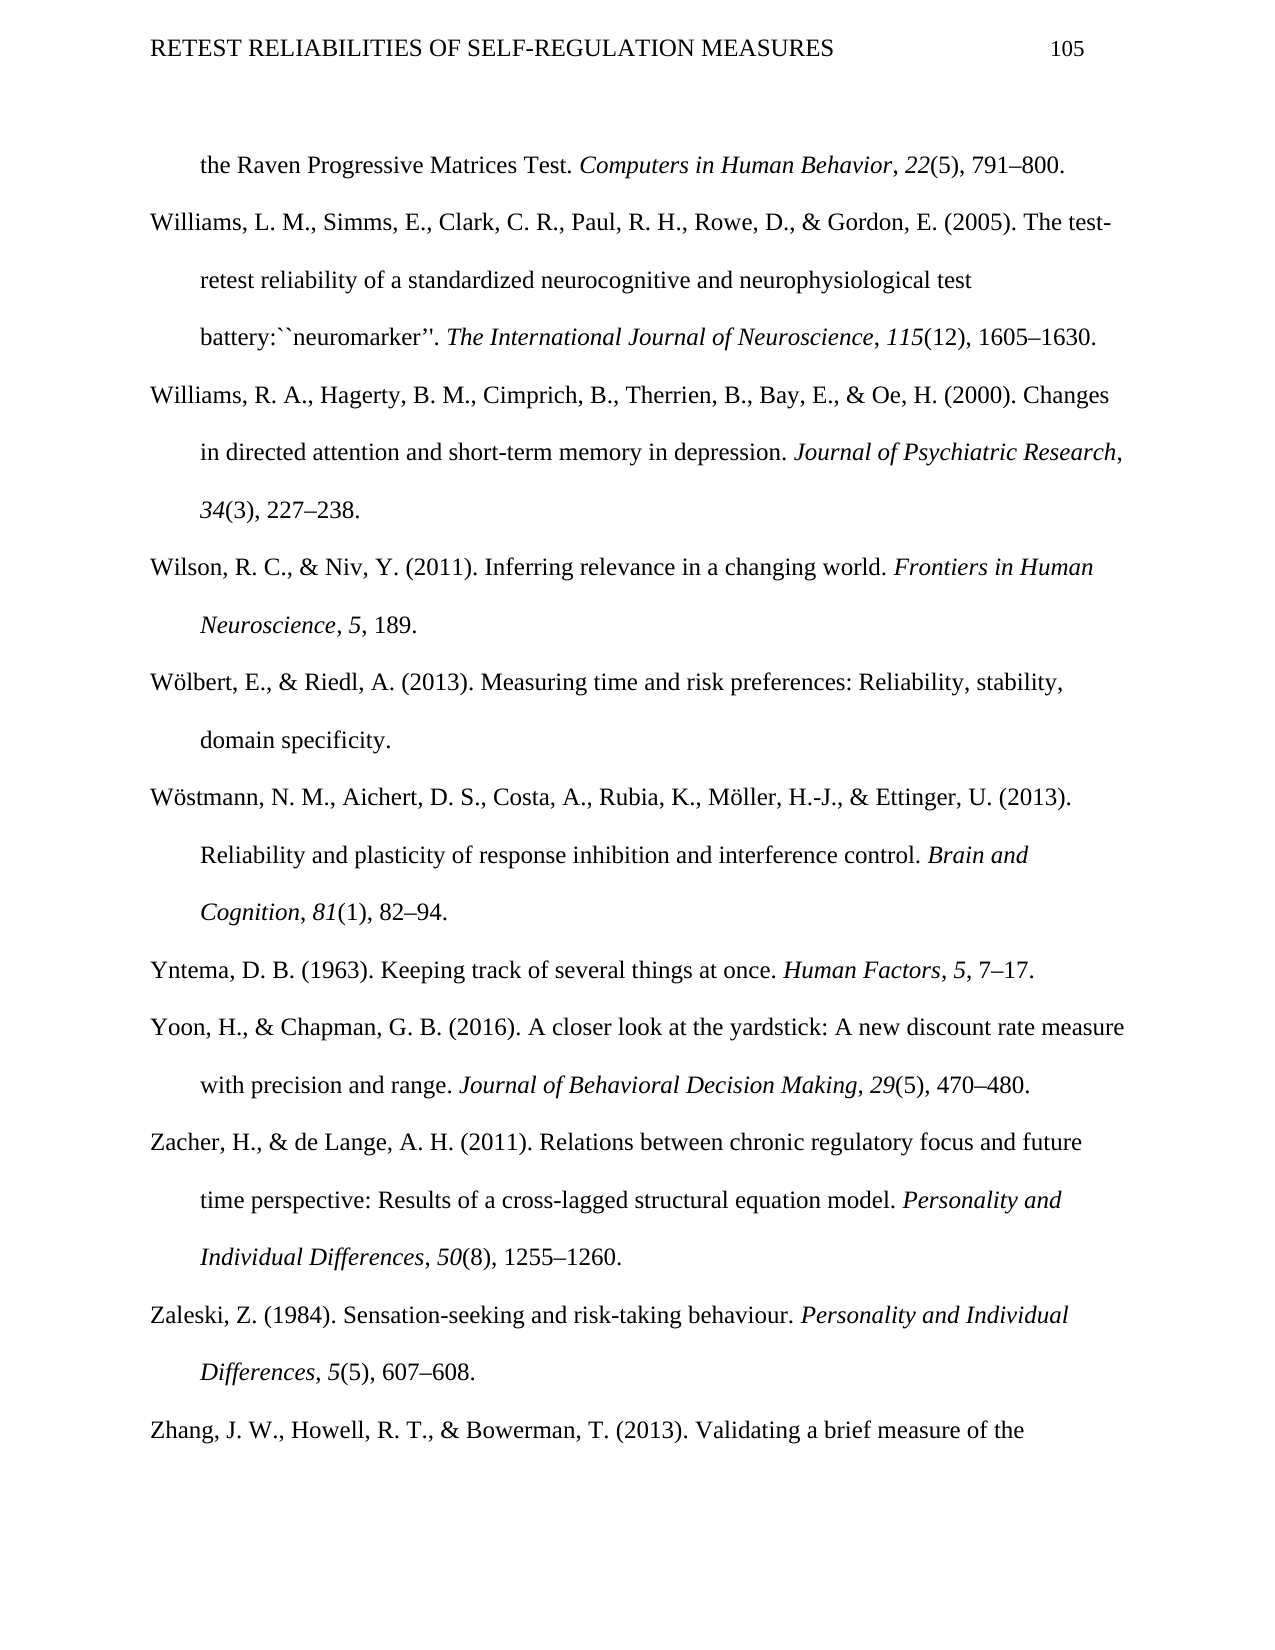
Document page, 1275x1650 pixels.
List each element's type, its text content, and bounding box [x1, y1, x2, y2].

text Williams, L. M., Simms, E., Clark, C. R., Paul, R. H., Rowe, D., & Gordon, E. (2005). The test-retest reliability of a standardized neurocognitive and neurophysiological test battery:``neuromarker’'. The International Journal of Neuroscience, 115(12), 1605–1630. [150, 207, 1125, 351]
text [150, 150, 1125, 179]
text Wöstmann, N. M., Aichert, D. S., Costa, A., Rubia, K., Möller, H.-J., & Ettinger, U. (2013). Reliability and plasticity of response inhibition and interference control. Brain and Cognition, 81(1), 82–94. [150, 782, 1125, 926]
text Zacher, H., & de Lange, A. H. (2011). Relations between chronic regulatory focus and future time perspective: Results of a cross-lagged structural equation model. Personality and Individual Differences, 50(8), 1255–1260. [150, 1127, 1125, 1271]
text Yoon, H., & Chapman, G. B. (2016). A closer look at the yardstick: A new discount rate measure with precision and range. Journal of Behavioral Decision Making, 29(5), 470–480. [150, 1012, 1125, 1099]
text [150, 1415, 1125, 1444]
text Wilson, R. C., & Niv, Y. (2011). Inferring relevance in a changing world. Frontiers in Human Neuroscience, 5, 189. [150, 552, 1125, 639]
text Yntema, D. B. (1963). Keeping track of several things at once. Human Factors, 5, 7–17. [150, 955, 1125, 984]
text Williams, R. A., Hagerty, B. M., Cimprich, B., Therrien, B., Bay, E., & Oe, H. (2000). Changes in directed attention and short-term memory in depression. Journal of Psychiatric Research, 34(3), 227–238. [150, 380, 1125, 524]
text Wölbert, E., & Riedl, A. (2013). Measuring time and risk preferences: Reliability, stability, domain specificity. [150, 667, 1125, 754]
text Zaleski, Z. (1984). Sensation-seeking and risk-taking behaviour. Personality and Individual Differences, 5(5), 607–608. [150, 1300, 1125, 1386]
